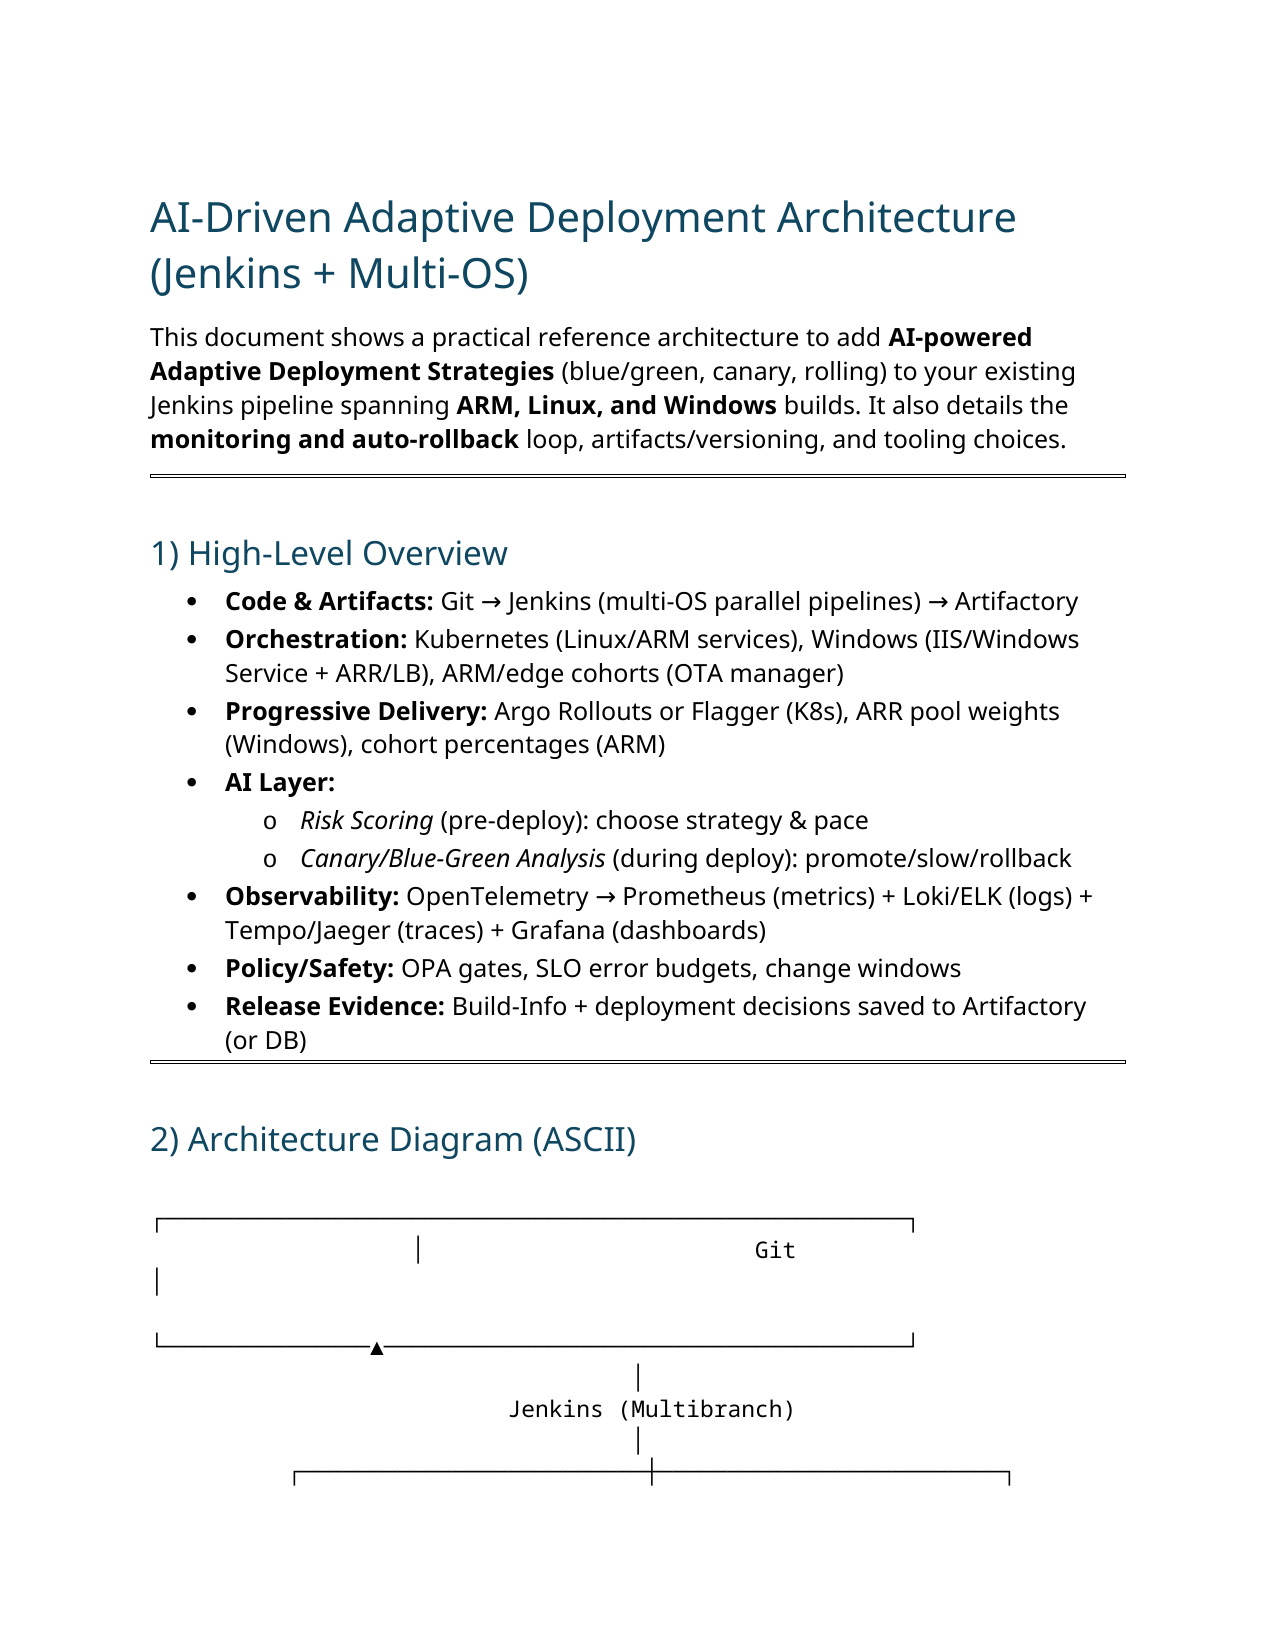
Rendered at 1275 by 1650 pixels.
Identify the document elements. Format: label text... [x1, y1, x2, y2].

list Observability: OpenTelemetry → Prometheus (metrics) + Loki/ELK (logs) + Tempo/Jaeger (traces) + Grafana (dashboards) [187, 879, 1125, 947]
list Canary/Blue-Green Analysis (during deploy): promote/slow/rollback [262, 841, 1125, 875]
list Progressive Delivery: Argo Rollouts or Flagger (K8s), ARR pool weights (Windows), cohort percentages (ARM) [187, 693, 1125, 761]
list Risk Scoring (pre-deploy): choose strategy & pace [262, 803, 1125, 837]
subtitle 1) High-Level Overview [150, 530, 1125, 575]
list AI Layer: [187, 765, 1125, 799]
text This document shows a practical reference architecture to add AI-powered Adaptive Deployment Strategies (blue/green, canary, rolling) to your existing Jenkins pipeline spanning ARM, Linux, and Windows builds. It also details the monitoring and auto-rollback loop, artifacts/versioning, and tooling choices. [150, 320, 1125, 456]
list Orchestration: Kubernetes (Linux/ARM services), Windows (IIS/Windows Service + ARR/LB), ARM/edge cohorts (OTA manager) [187, 621, 1125, 689]
list Policy/Safety: OPA gates, SLO error budgets, change windows [187, 951, 1125, 985]
list Code & Artifacts: Git → Jenkins (multi-OS parallel pipelines) → Artifactory [187, 583, 1125, 617]
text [150, 1169, 1125, 1487]
subtitle AI-Driven Adaptive Deployment Architecture (Jenkins + Multi-OS) [150, 187, 1125, 301]
list Release Evidence: Build-Info + deployment decisions saved to Artifactory (or DB) [187, 988, 1125, 1057]
subtitle 2) Architecture Diagram (ASCII) [150, 1115, 1125, 1161]
